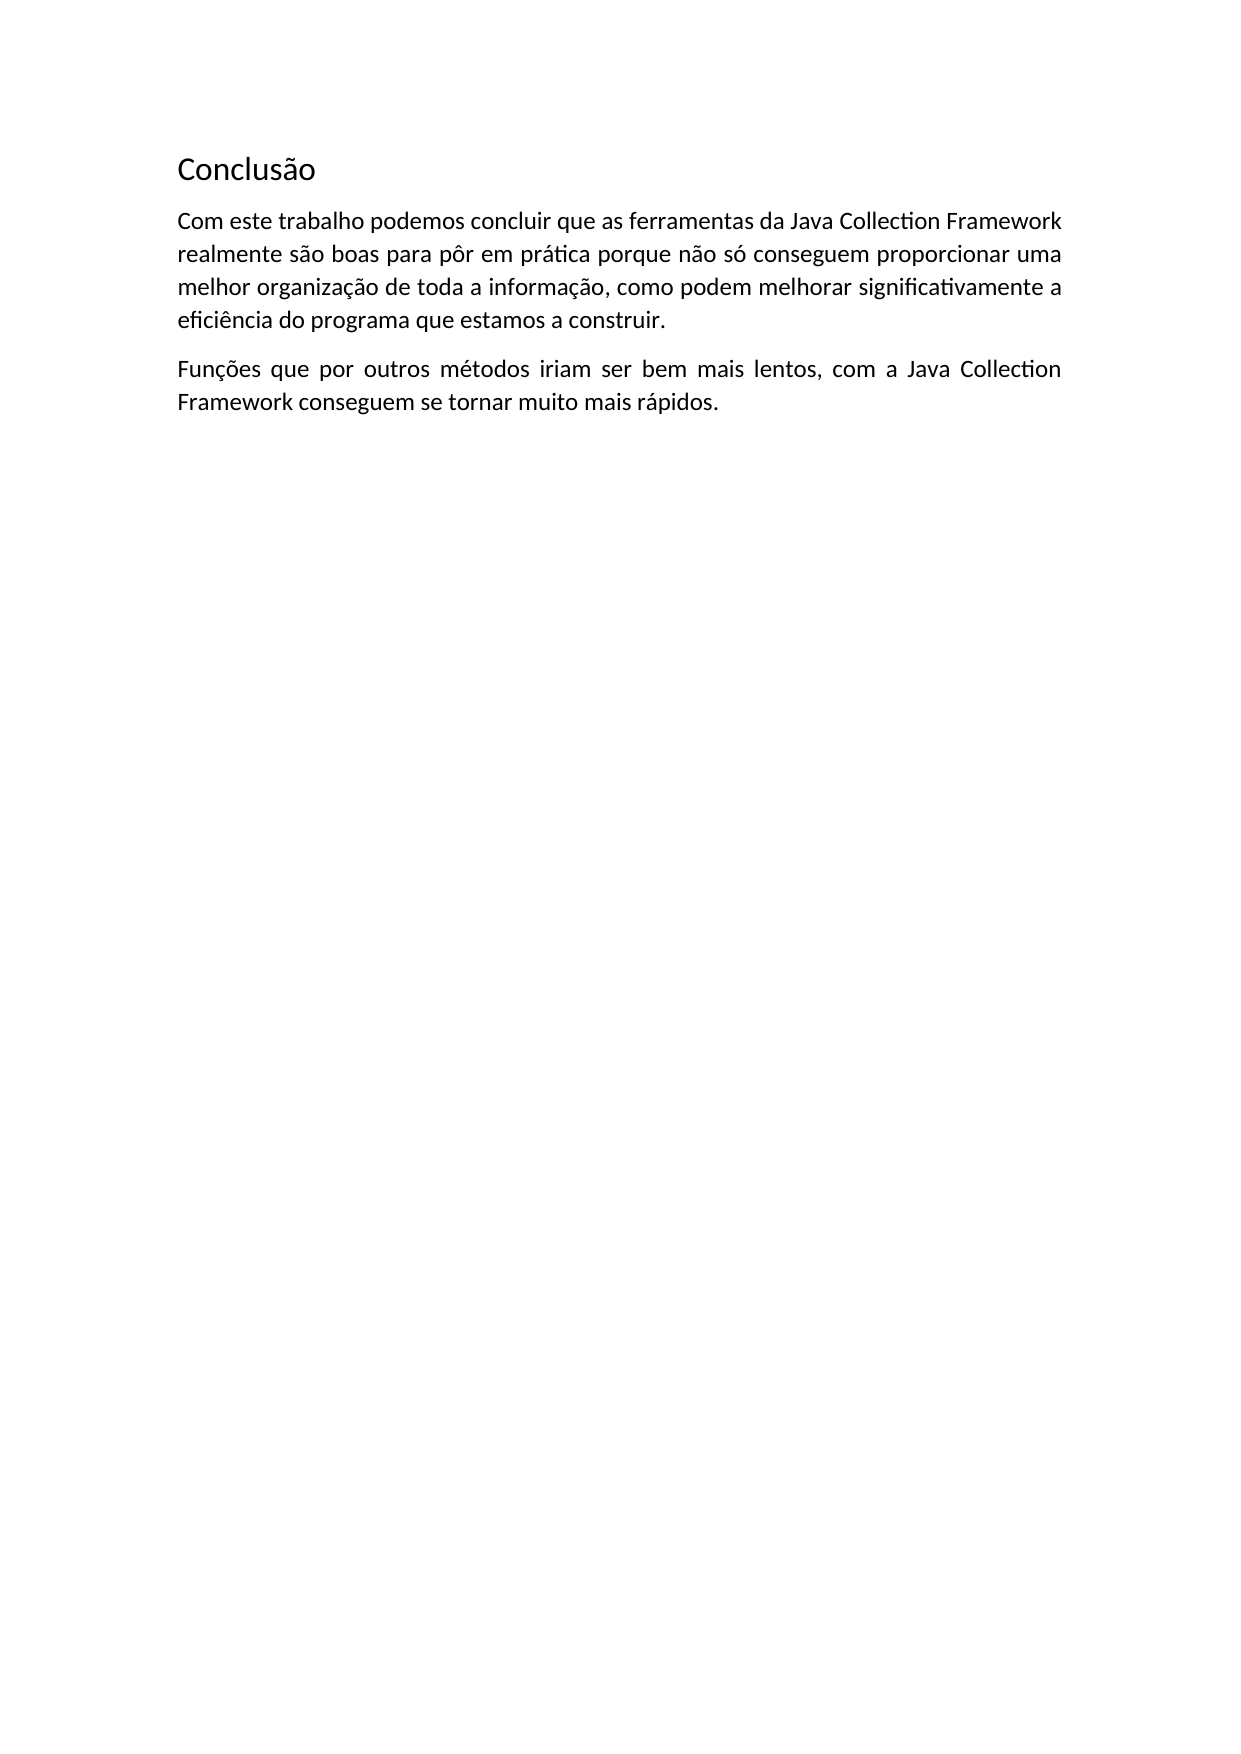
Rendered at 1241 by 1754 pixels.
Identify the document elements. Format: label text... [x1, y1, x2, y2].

text Funções que por outros métodos iriam ser bem mais lentos, com a Java Collection Framework conseguem se tornar muito mais rápidos. [177, 353, 1063, 417]
list Conclusão [177, 148, 1063, 188]
text Com este trabalho podemos concluir que as ferramentas da Java Collection Framework realmente são boas para pôr em prática porque não só conseguem proporcionar uma melhor organização de toda a informação, como podem melhorar significativamente a eficiência do programa que estamos a construir. [177, 205, 1063, 334]
